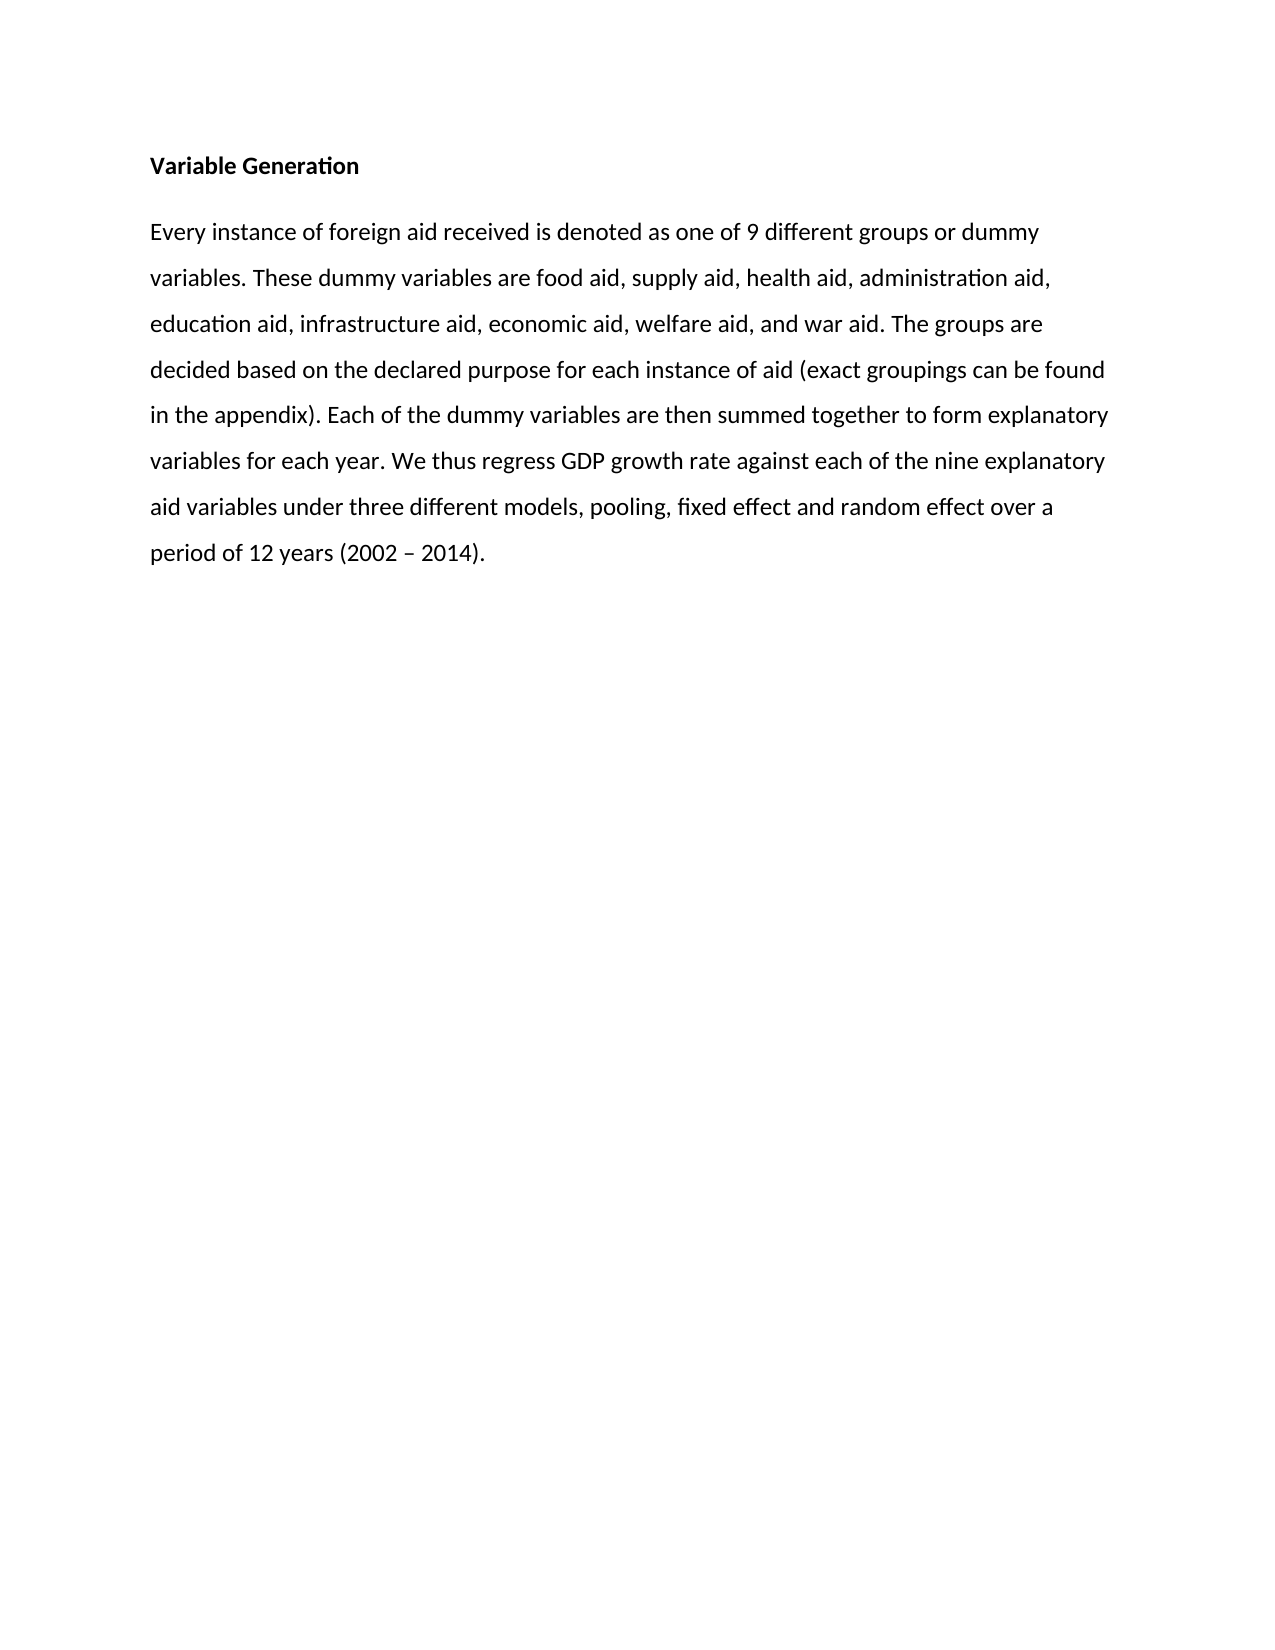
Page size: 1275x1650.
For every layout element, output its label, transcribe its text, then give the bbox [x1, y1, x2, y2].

text Variable Generation [150, 150, 1125, 181]
text Every instance of foreign aid received is denoted as one of 9 different groups or dummy variables. These dummy variables are food aid, supply aid, health aid, administration aid, education aid, infrastructure aid, economic aid, welfare aid, and war aid. The groups are decided based on the declared purpose for each instance of aid (exact groupings can be found in the appendix). Each of the dummy variables are then summed together to form explanatory variables for each year. We thus regress GDP growth rate against each of the nine explanatory aid variables under three different models, pooling, fixed effect and random effect over a period of 12 years (2002 – 2014). [150, 217, 1125, 567]
